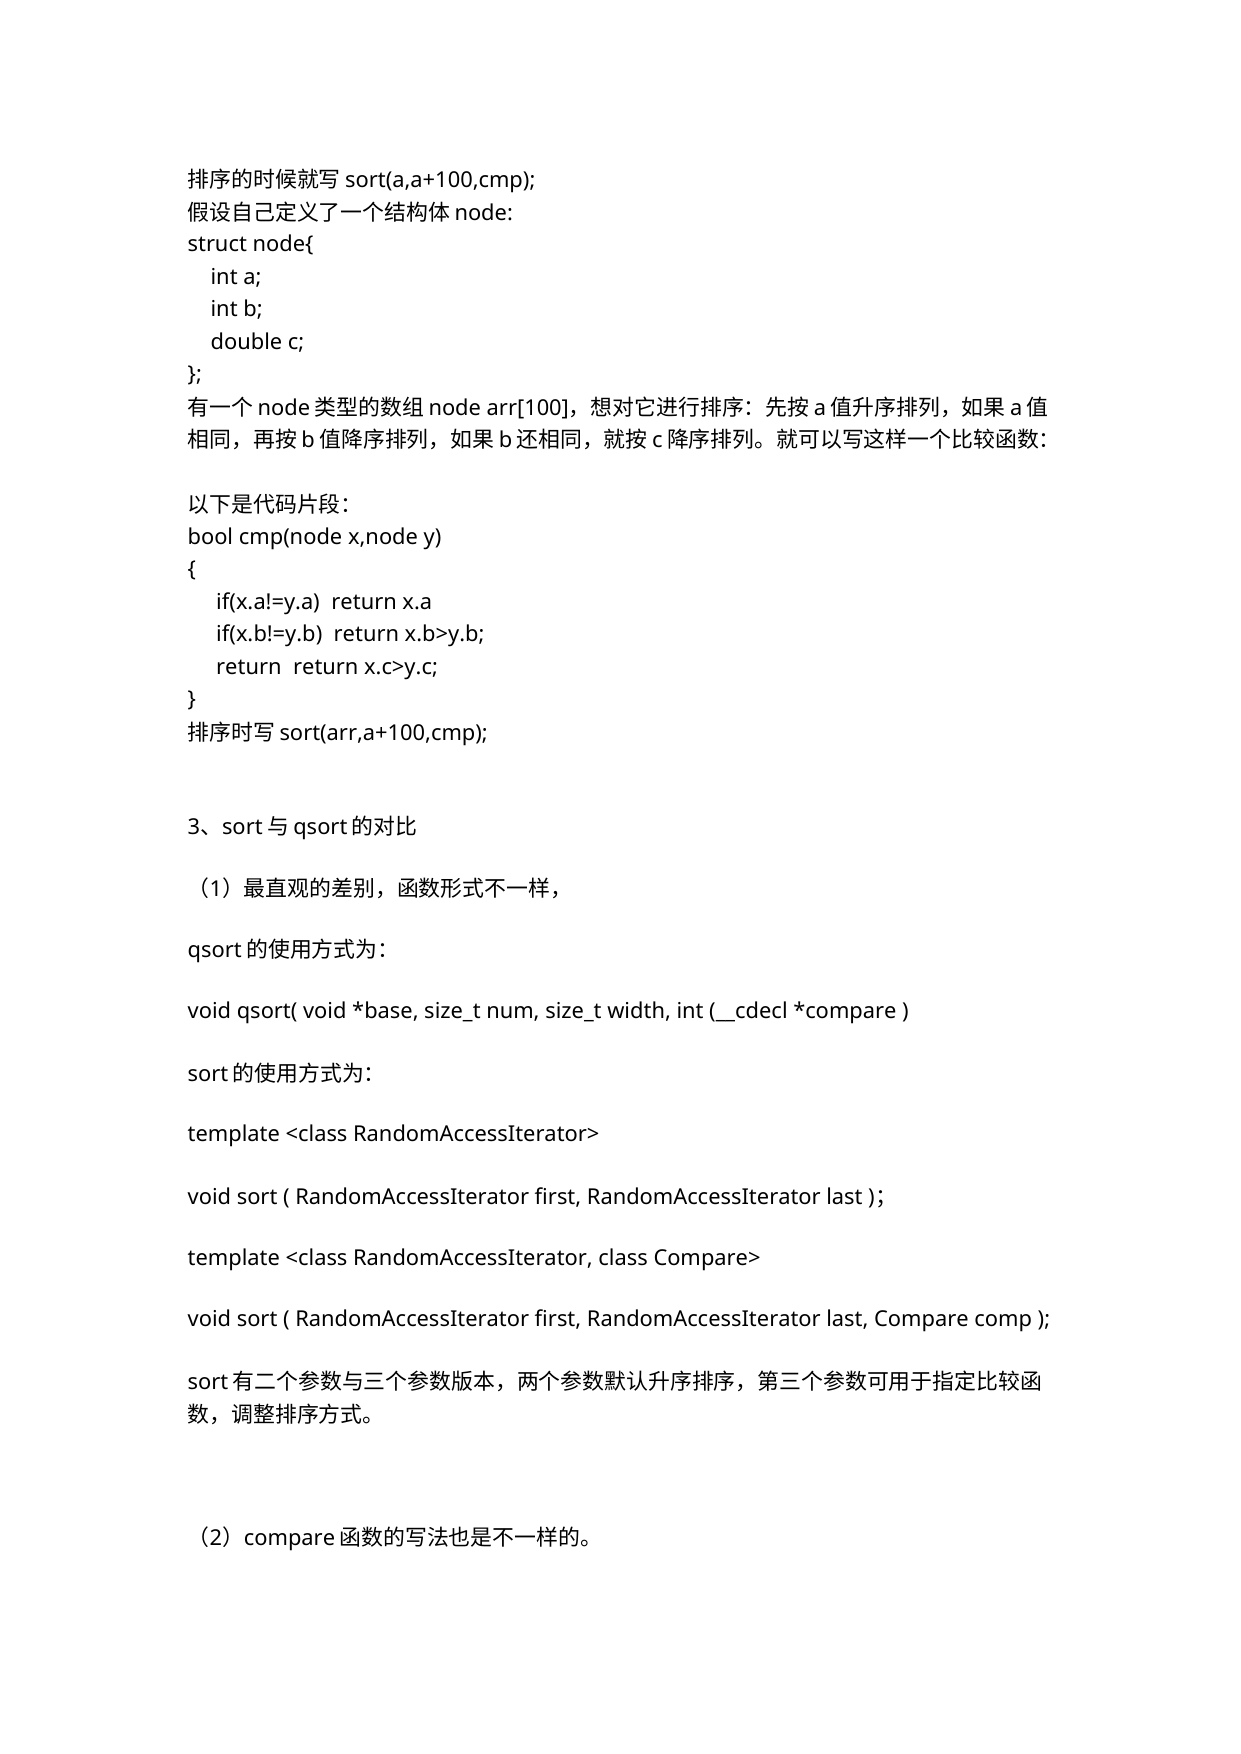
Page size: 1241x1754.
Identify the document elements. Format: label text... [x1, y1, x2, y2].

text sort有二个参数与三个参数版本，两个参数默认升序排序，第三个参数可用于指定比较函数，调整排序方式。 [187, 1364, 1053, 1429]
text void qsort( void *base, size_t num, size_t width, int (__cdecl *compare ) [187, 994, 1053, 1026]
text 排序时写sort(arr,a+100,cmp); [187, 714, 1053, 747]
text （1）最直观的差别，函数形式不一样， [187, 870, 1053, 903]
text void sort ( RandomAccessIterator first, RandomAccessIterator last )； [187, 1179, 1053, 1211]
text template <class RandomAccessIterator, class Compare> [187, 1240, 1053, 1273]
text 排序的时候就写sort(a,a+100,cmp); 假设自己定义了一个结构体node: struct node{ int a; int b; double c; }; 有一个node类型的数组node arr[100]，想对它进行排序：先按a值升序排列，如果a值相同，再按b值降序排列，如果b还相同，就按c降序排列。就可以写这样一个比较函数： 以下是代码片段： bool cmp(node x,node y) { if(x.a!=y.a) return x.a if(x.b!=y.b) return x.b>y.b; return return x.c>y.c; } [187, 162, 1053, 714]
text sort的使用方式为： [187, 1055, 1053, 1088]
text 3、sort与qsort的对比 [187, 809, 1053, 841]
text void sort ( RandomAccessIterator first, RandomAccessIterator last, Compare comp ); [187, 1302, 1053, 1334]
text template <class RandomAccessIterator> [187, 1117, 1053, 1149]
text qsort的使用方式为： [187, 932, 1053, 964]
text （2）compare函数的写法也是不一样的。 [187, 1519, 1053, 1552]
